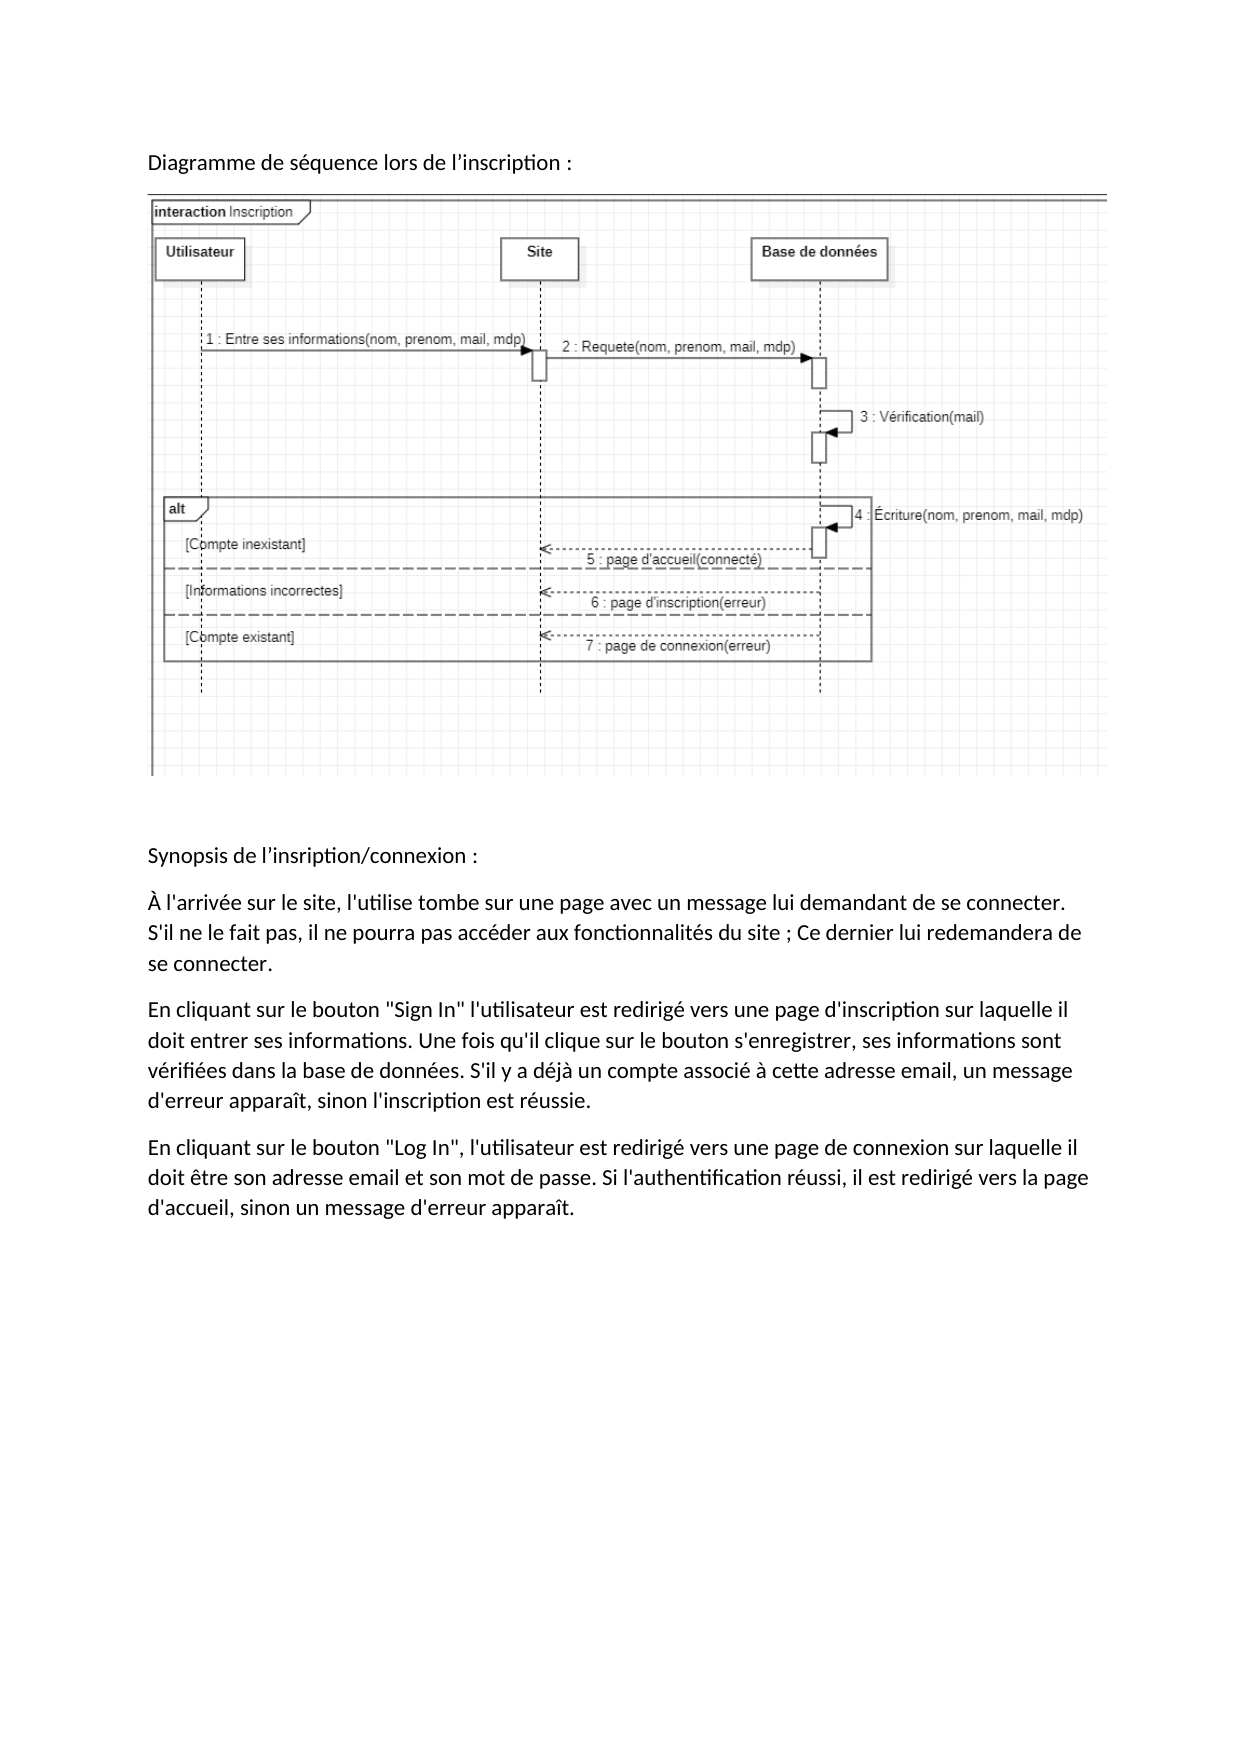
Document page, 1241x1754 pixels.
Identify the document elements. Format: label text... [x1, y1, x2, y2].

text À l'arrivée sur le site, l'utilise tombe sur une page avec un message lui demandant de se connecter. S'il ne le fait pas, il ne pourra pas accéder aux fonctionnalités du site ; Ce dernier lui redemandera de se connecter. [148, 888, 1093, 977]
picture [147, 194, 1107, 776]
text En cliquant sur le bouton "Sign In" l'utilisateur est redirigé vers une page d'inscription sur laquelle il doit entrer ses informations. Une fois qu'il clique sur le bouton s'enregistrer, ses informations sont vérifiées dans la base de données. S'il y a déjà un compte associé à cette adresse email, un message d'erreur apparaît, sinon l'inscription est réussie. [148, 996, 1093, 1114]
text En cliquant sur le bouton "Log In", l'utilisateur est redirigé vers une page de connexion sur laquelle il doit être son adresse email et son mot de passe. Si l'authentification réussi, il est redirigé vers la page d'accueil, sinon un message d'erreur apparaît. [148, 1133, 1093, 1222]
text Diagramme de séquence lors de l’inscription : [148, 148, 1093, 176]
text Synopsis de l’insription/connexion : [148, 841, 1093, 869]
